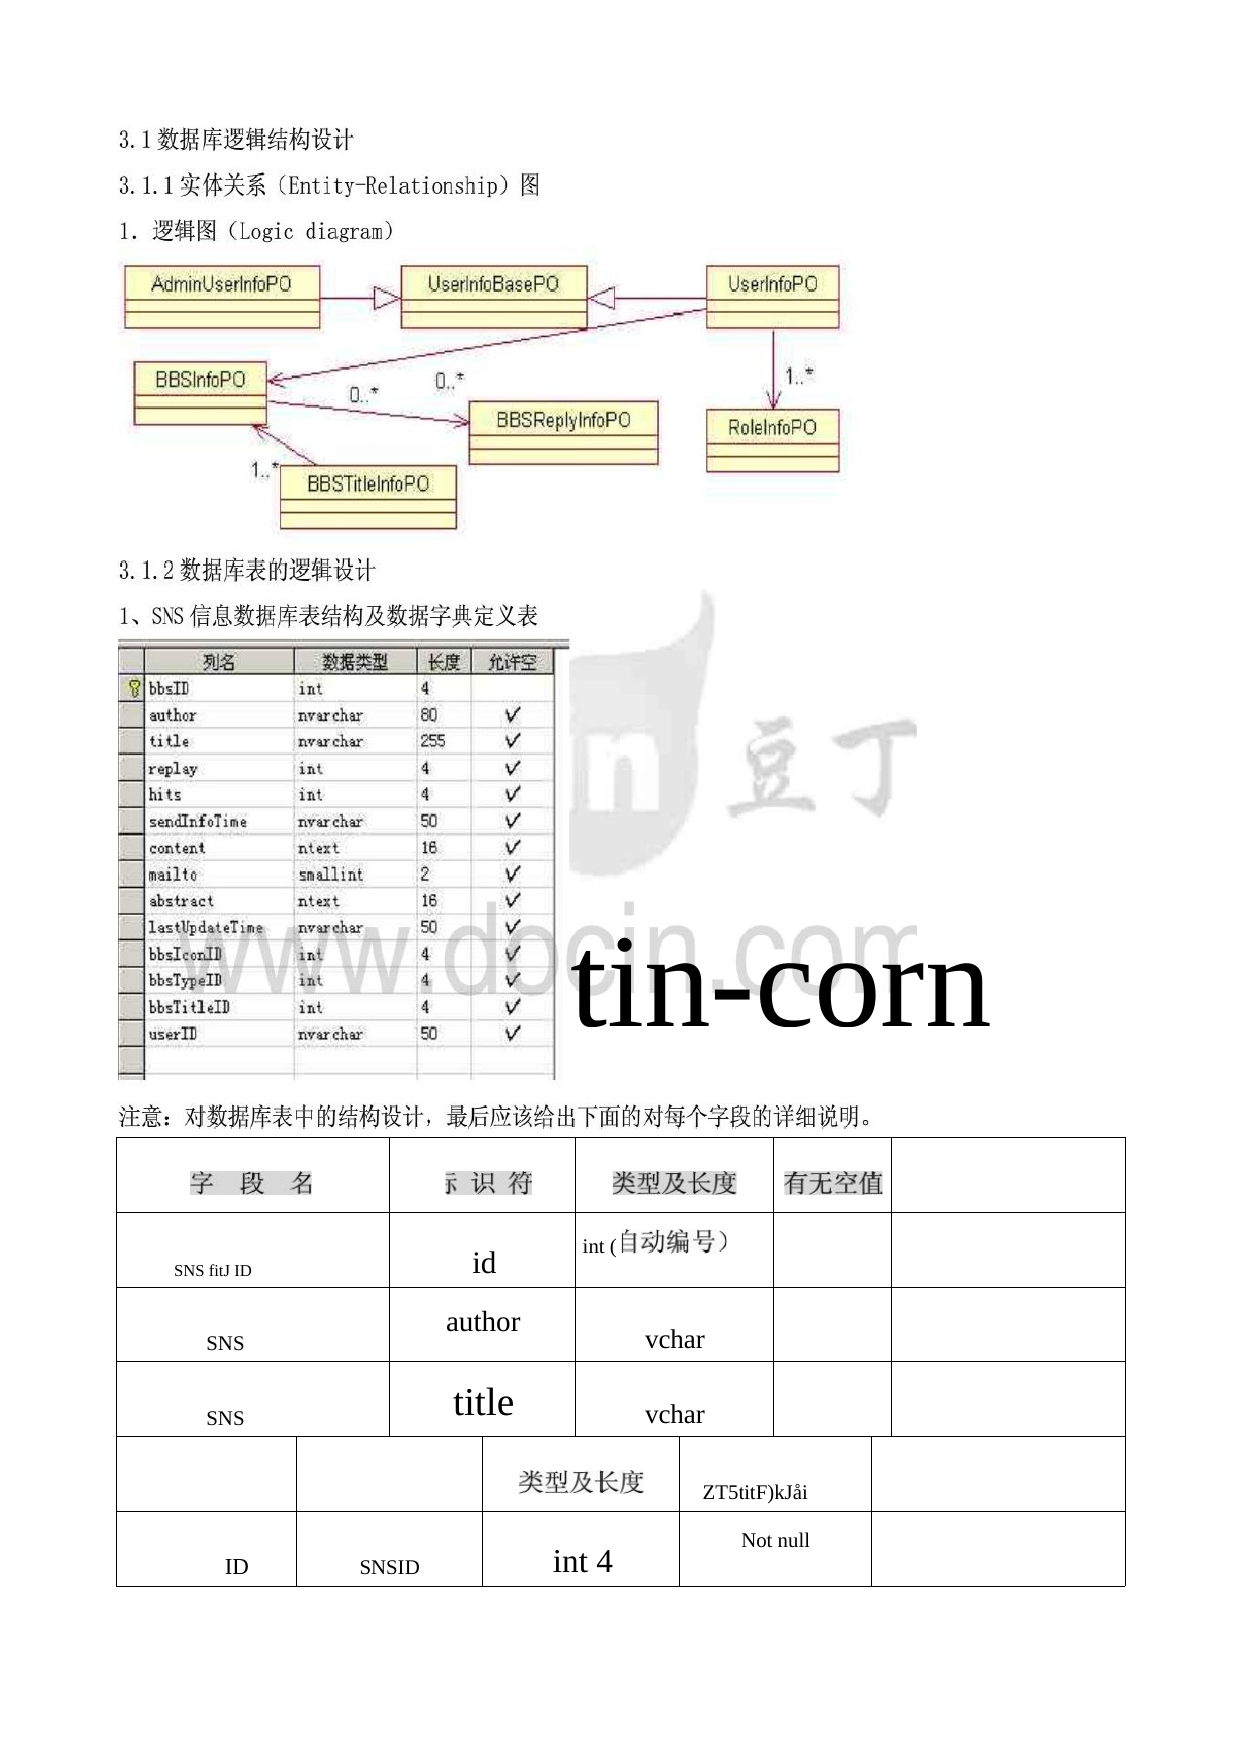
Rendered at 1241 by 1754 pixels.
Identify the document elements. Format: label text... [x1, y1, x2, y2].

table_header [774, 1138, 891, 1212]
table_cell Not null [680, 1512, 871, 1586]
table_cell ID [117, 1512, 296, 1586]
table_cell vchar [576, 1362, 773, 1436]
table_cell [774, 1213, 891, 1286]
table_cell title [446, 1362, 575, 1436]
table_cell [892, 1213, 1125, 1286]
table_cell [892, 1288, 1125, 1361]
table_cell SNS fitJ ID [117, 1213, 389, 1286]
table_cell [483, 1437, 679, 1511]
picture [118, 127, 917, 1129]
table_cell [446, 1512, 482, 1586]
table_cell ZT5titF)kJåi [680, 1437, 871, 1511]
picture [518, 1470, 644, 1494]
picture [190, 1171, 312, 1195]
picture [445, 1171, 532, 1195]
table_cell SNS [117, 1288, 389, 1361]
table_cell [774, 1362, 891, 1436]
table_header [576, 1138, 773, 1212]
table_header [390, 1138, 446, 1212]
table_cell SNS [117, 1362, 389, 1436]
table_header [446, 1138, 575, 1212]
table_cell SNSID [297, 1512, 446, 1586]
table_cell [390, 1362, 446, 1436]
table_header [117, 1138, 389, 1212]
table_cell [774, 1288, 891, 1361]
table_cell [390, 1288, 446, 1361]
table_cell [872, 1437, 1125, 1511]
picture [612, 1171, 737, 1195]
table_cell author [446, 1288, 575, 1361]
table_cell [390, 1213, 446, 1286]
table_cell [872, 1512, 1125, 1586]
table_cell [446, 1437, 482, 1511]
picture [784, 1171, 883, 1195]
table_cell vchar [576, 1288, 773, 1361]
table_cell int 4 [483, 1512, 679, 1586]
table_cell int ( [576, 1213, 773, 1286]
table_cell [297, 1437, 446, 1511]
table_cell [892, 1362, 1125, 1436]
picture [621, 1229, 727, 1254]
table_cell id [446, 1213, 575, 1286]
table_header [892, 1138, 1125, 1212]
table_cell [117, 1437, 296, 1511]
